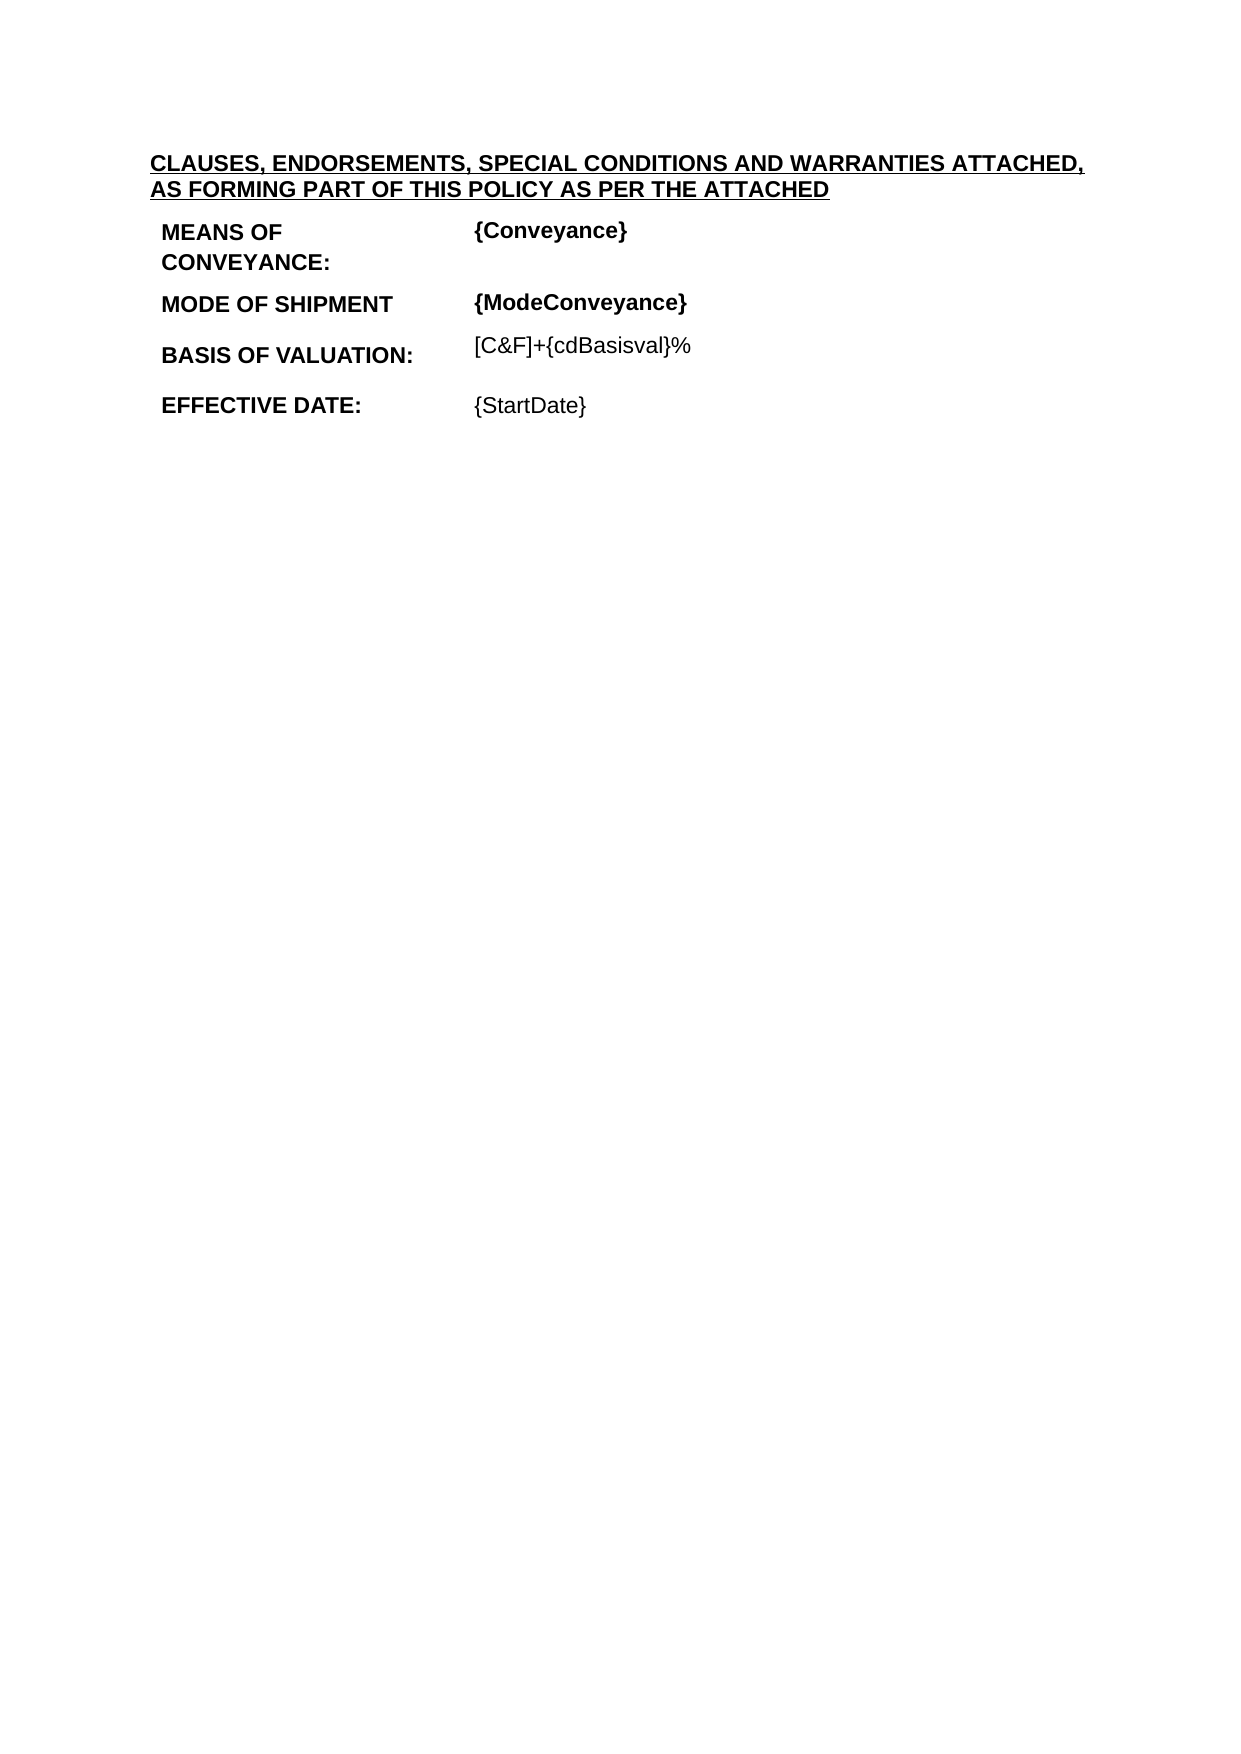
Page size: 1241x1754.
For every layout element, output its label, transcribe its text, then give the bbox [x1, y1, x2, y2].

table_cell {StartDate} [463, 368, 1113, 418]
table_cell BASIS OF VALUATION: [150, 318, 463, 368]
table_cell MODE OF SHIPMENT [150, 275, 463, 318]
table_cell [C&F]+{cdBasisval}% [463, 318, 1113, 368]
table_cell EFFECTIVE DATE: [150, 368, 463, 418]
text CLAUSES, ENDORSEMENTS, SPECIAL CONDITIONS AND WARRANTIES ATTACHED, AS FORMING PART OF THIS POLICY AS PER THE ATTACHED [150, 150, 1090, 203]
table_cell {ModeConveyance} [463, 275, 1113, 318]
table_header MEANS OF CONVEYANCE: [150, 203, 463, 275]
table_header {Conveyance} [463, 203, 1113, 275]
